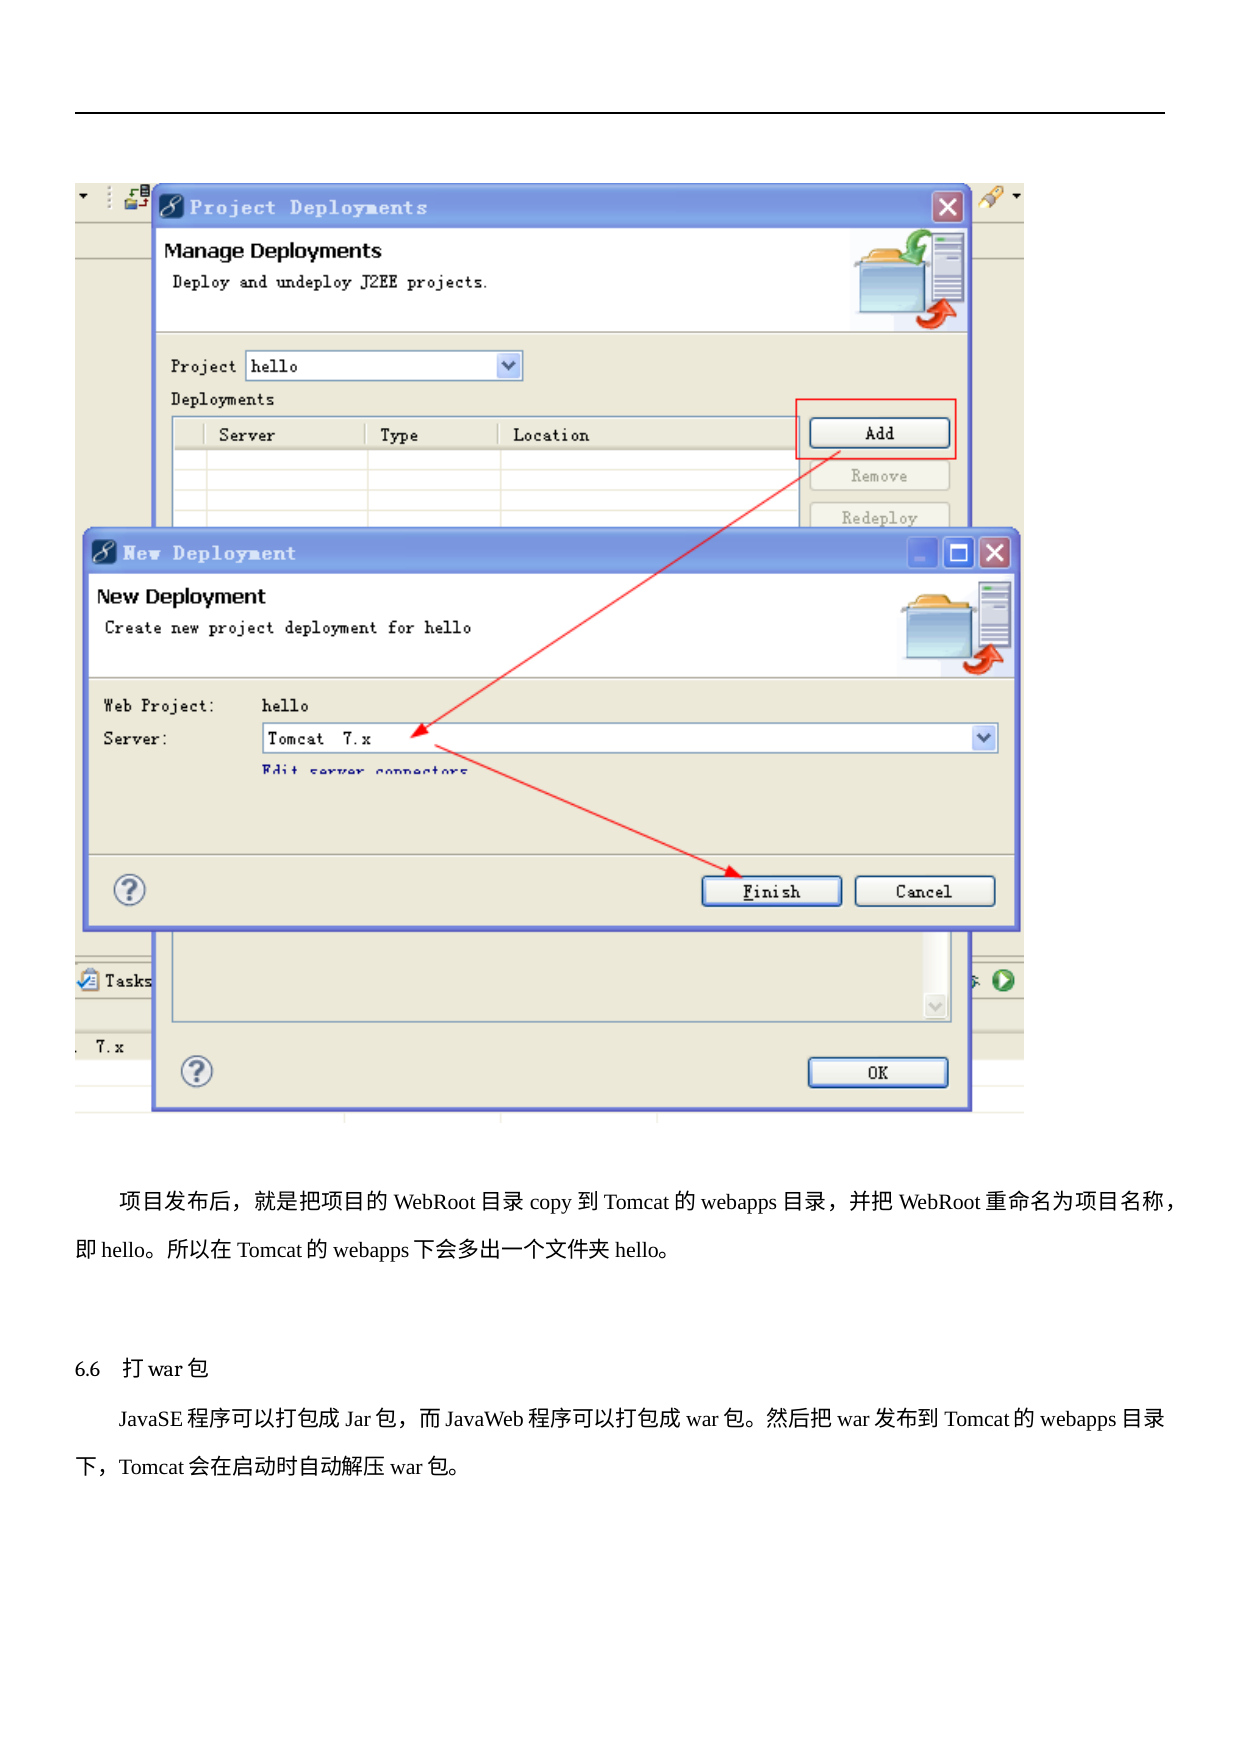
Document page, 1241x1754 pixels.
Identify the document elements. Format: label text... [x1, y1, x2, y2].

text JavaSE程序可以打包成Jar包，而JavaWeb程序可以打包成war包。然后把war发布到Tomcat的webapps目录下，Tomcat会在启动时自动解压war包。 [75, 1400, 1165, 1481]
subtitle 6.6 打war包 [75, 1351, 1165, 1383]
picture [75, 183, 1024, 1123]
text 项目发布后，就是把项目的WebRoot目录copy到Tomcat的webapps目录，并把WebRoot重命名为项目名称，即hello。所以在Tomcat的webapps下会多出一个文件夹hello。 [75, 1183, 1165, 1264]
